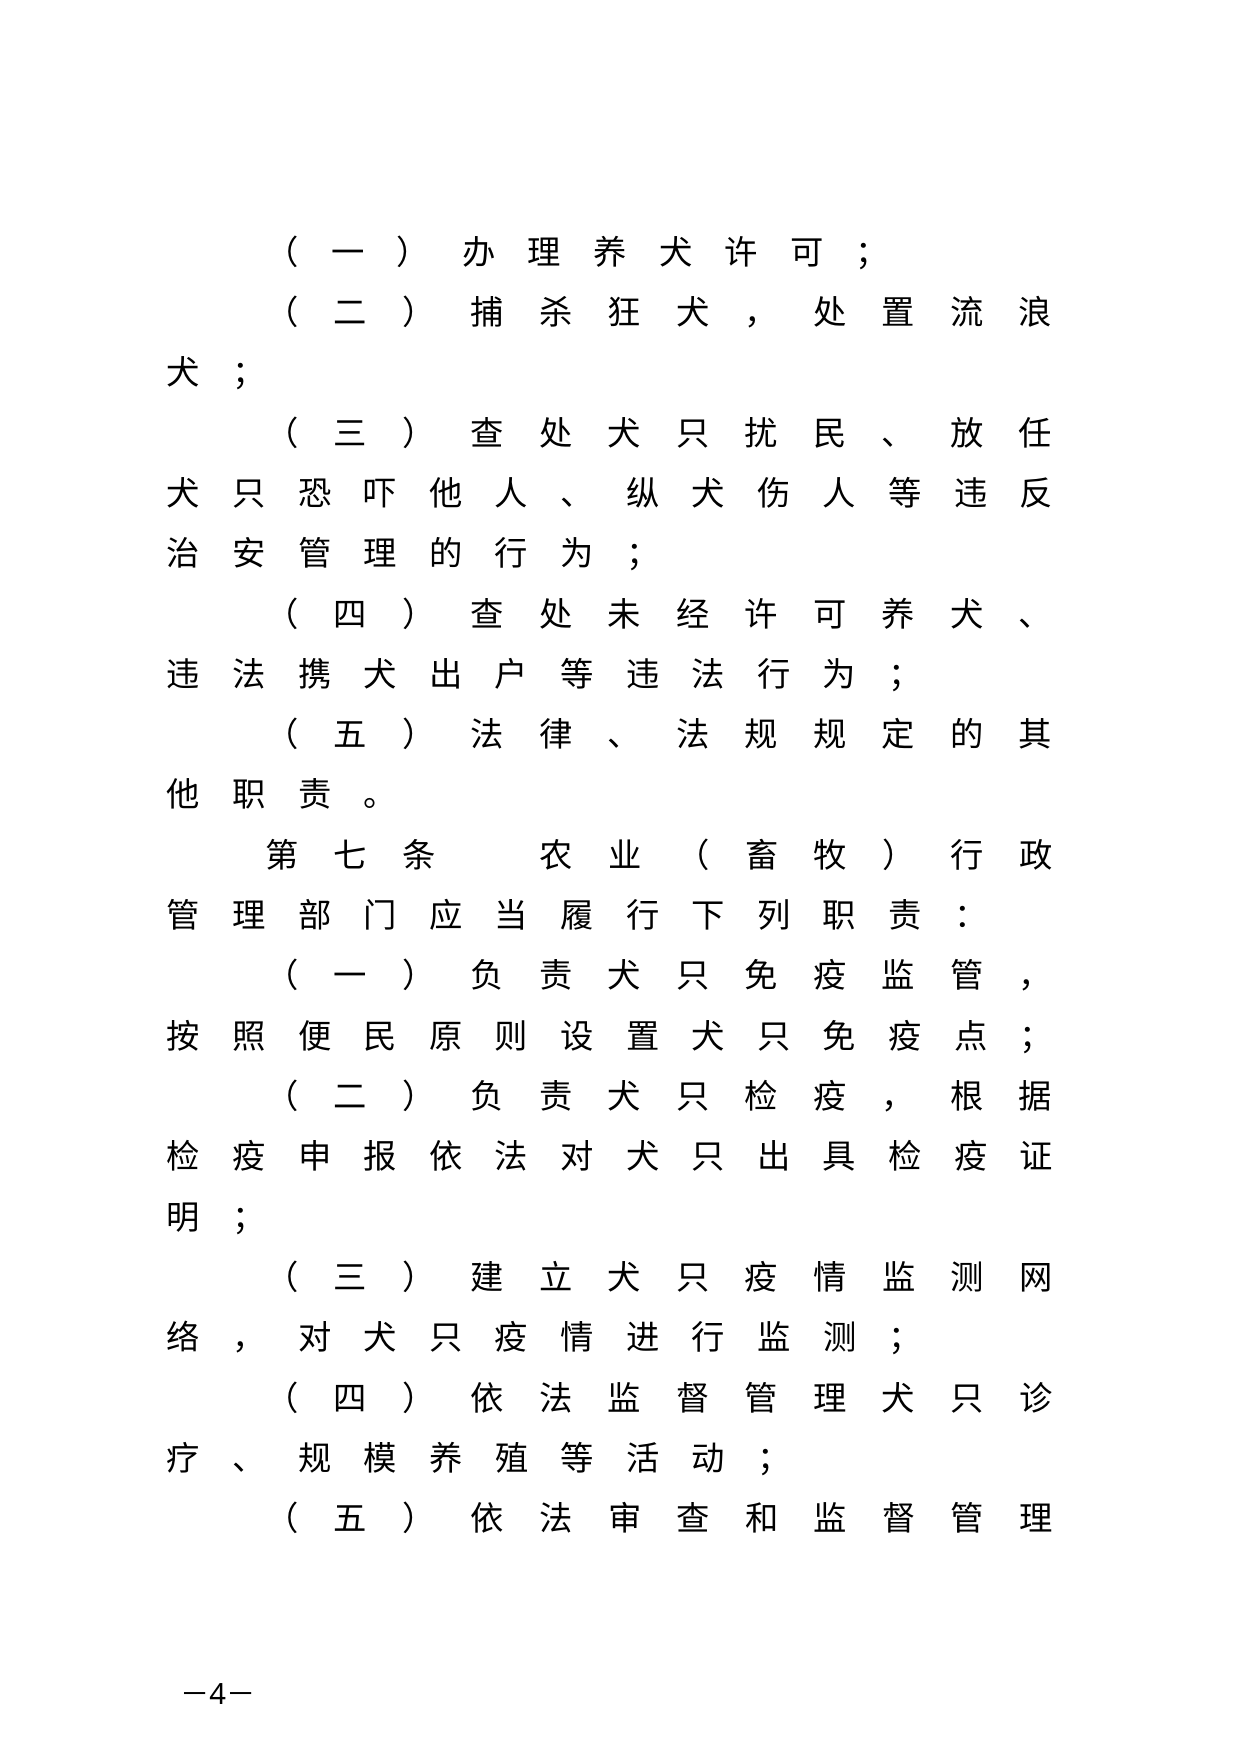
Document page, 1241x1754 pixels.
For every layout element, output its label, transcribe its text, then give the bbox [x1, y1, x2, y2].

text （一）办理养犬许可； [167, 219, 1085, 280]
text （一）负责犬只免疫监管，按照便民原则设置犬只免疫点； [167, 943, 1085, 1064]
text （二）负责犬只检疫，根据检疫申报依法对犬只出具检疫证明； [167, 1064, 1085, 1245]
text （四）查处未经许可养犬、违法携犬出户等违法行为； [167, 581, 1085, 702]
text （三）建立犬只疫情监测网络，对犬只疫情进行监测； [167, 1245, 1085, 1365]
text （三）查处犬只扰民、放任犬只恐吓他人、纵犬伤人等违反治安管理的行为； [167, 400, 1085, 581]
text 第七条 农业（畜牧）行政管理部门应当履行下列职责： [167, 822, 1085, 943]
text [167, 1486, 1085, 1546]
text （四）依法监督管理犬只诊疗、规模养殖等活动； [167, 1365, 1085, 1486]
text （五）法律、法规规定的其他职责。 [167, 702, 1085, 822]
text （二）捕杀狂犬，处置流浪犬； [167, 280, 1085, 400]
